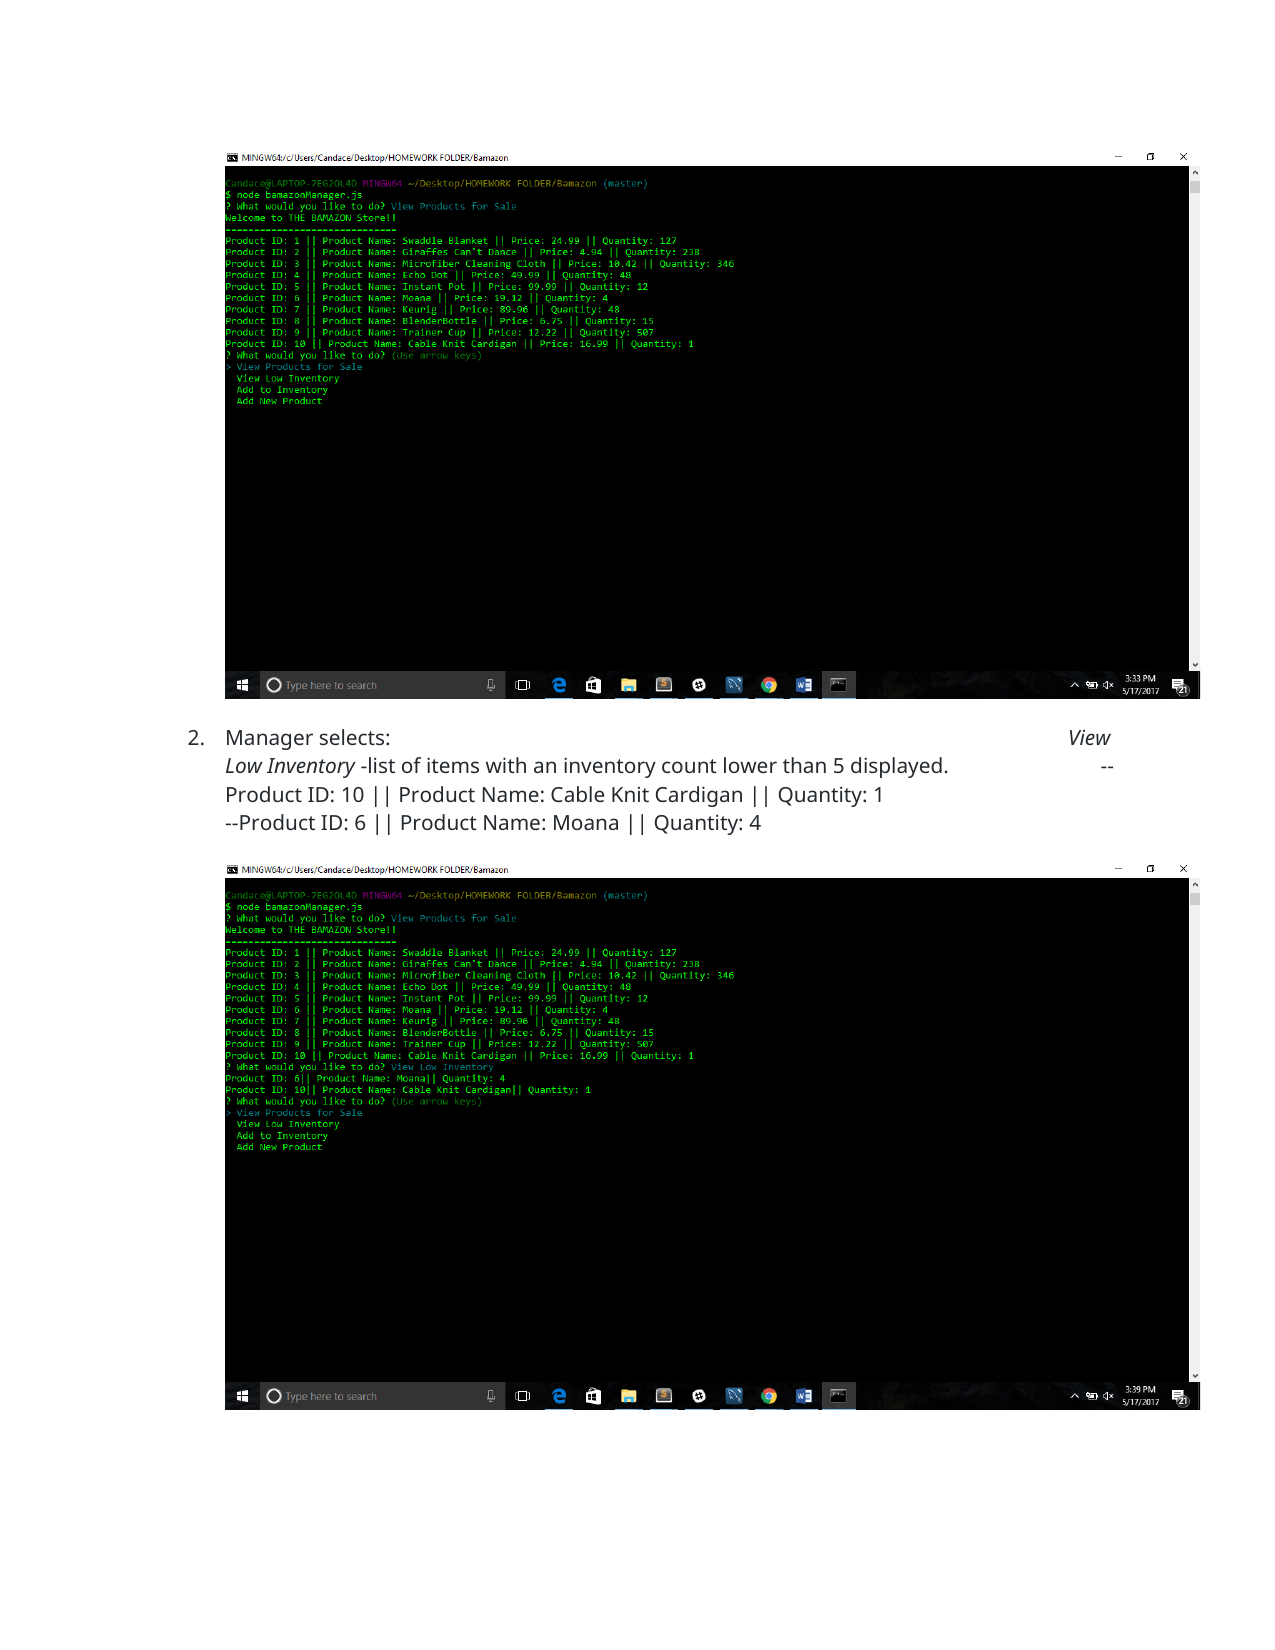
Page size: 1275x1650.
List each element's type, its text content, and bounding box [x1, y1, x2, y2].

list Manager selects: View Low Inventory -list of items with an inventory count lower than 5 displayed. --Product ID: 10 || Product Name: Cable Knit Cardigan || Quantity: 1 --Product ID: 6 || Product Name: Moana || Quantity: 4 [187, 723, 1125, 837]
picture [225, 150, 1200, 699]
picture [225, 861, 1200, 1410]
